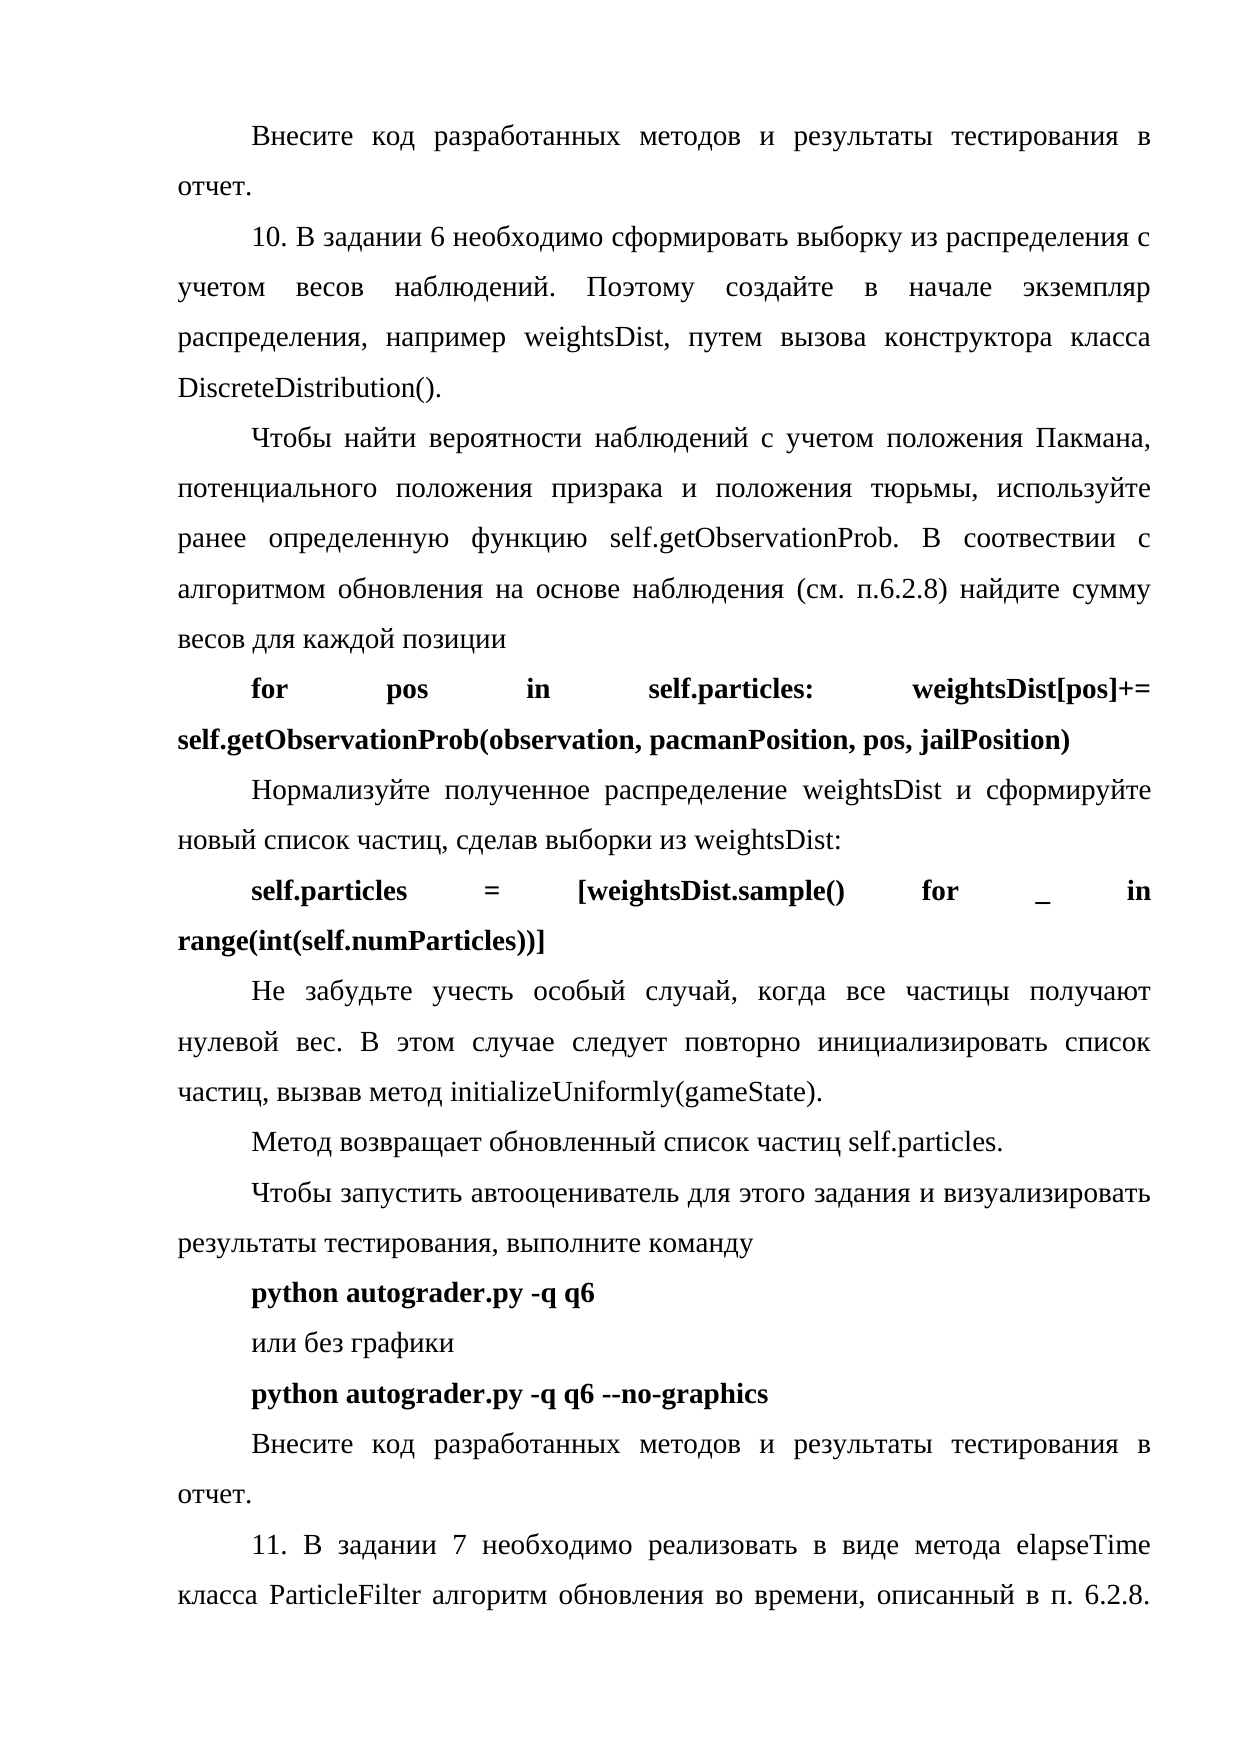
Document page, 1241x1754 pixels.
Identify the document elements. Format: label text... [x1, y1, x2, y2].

text for pos in self.particles: weightsDist[pos]+= self.getObservationProb(observation, pacmanPosition, pos, jailPosition) [177, 672, 1152, 755]
text Чтобы запустить автооцениватель для этого задания и визуализировать результаты тестирования, выполните команду [177, 1175, 1152, 1258]
text Внесите код разработанных методов и результаты тестирования в отчет. [177, 1426, 1152, 1510]
text 10. В задании 6 необходимо сформировать выборку из распределения с учетом весов наблюдений. Поэтому создайте в начале экземпляр распределения, например weightsDist, путем вызова конструктора класса DiscreteDistribution(). [177, 219, 1152, 403]
text Нормализуйте полученное распределение weightsDist и сформируйте новый список частиц, сделав выборки из weightsDist: [177, 772, 1152, 856]
text Не забудьте учесть особый случай, когда все частицы получают нулевой вес. В этом случае следует повторно инициализировать список частиц, вызвав метод initializeUniformly(gameState). [177, 973, 1152, 1108]
text python autograder.py -q q6 --no-graphics [177, 1376, 1152, 1409]
text python autograder.py -q q6 [177, 1275, 1152, 1309]
text или без графики [177, 1326, 1152, 1359]
text self.particles = [weightsDist.sample() for _ in range(int(self.numParticles))] [177, 873, 1152, 957]
text Чтобы найти вероятности наблюдений с учетом положения Пакмана, потенциального положения призрака и положения тюрьмы, используйте ранее определенную функцию self.getObservationProb. В соотвествии с алгоритмом обновления на основе наблюдения (см. п.6.2.8) найдите сумму весов для каждой позиции [177, 420, 1152, 655]
text Метод возвращает обновленный список частиц self.particles. [177, 1124, 1152, 1158]
text Внесите код разработанных методов и результаты тестирования в отчет. [177, 118, 1152, 202]
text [177, 1527, 1152, 1611]
